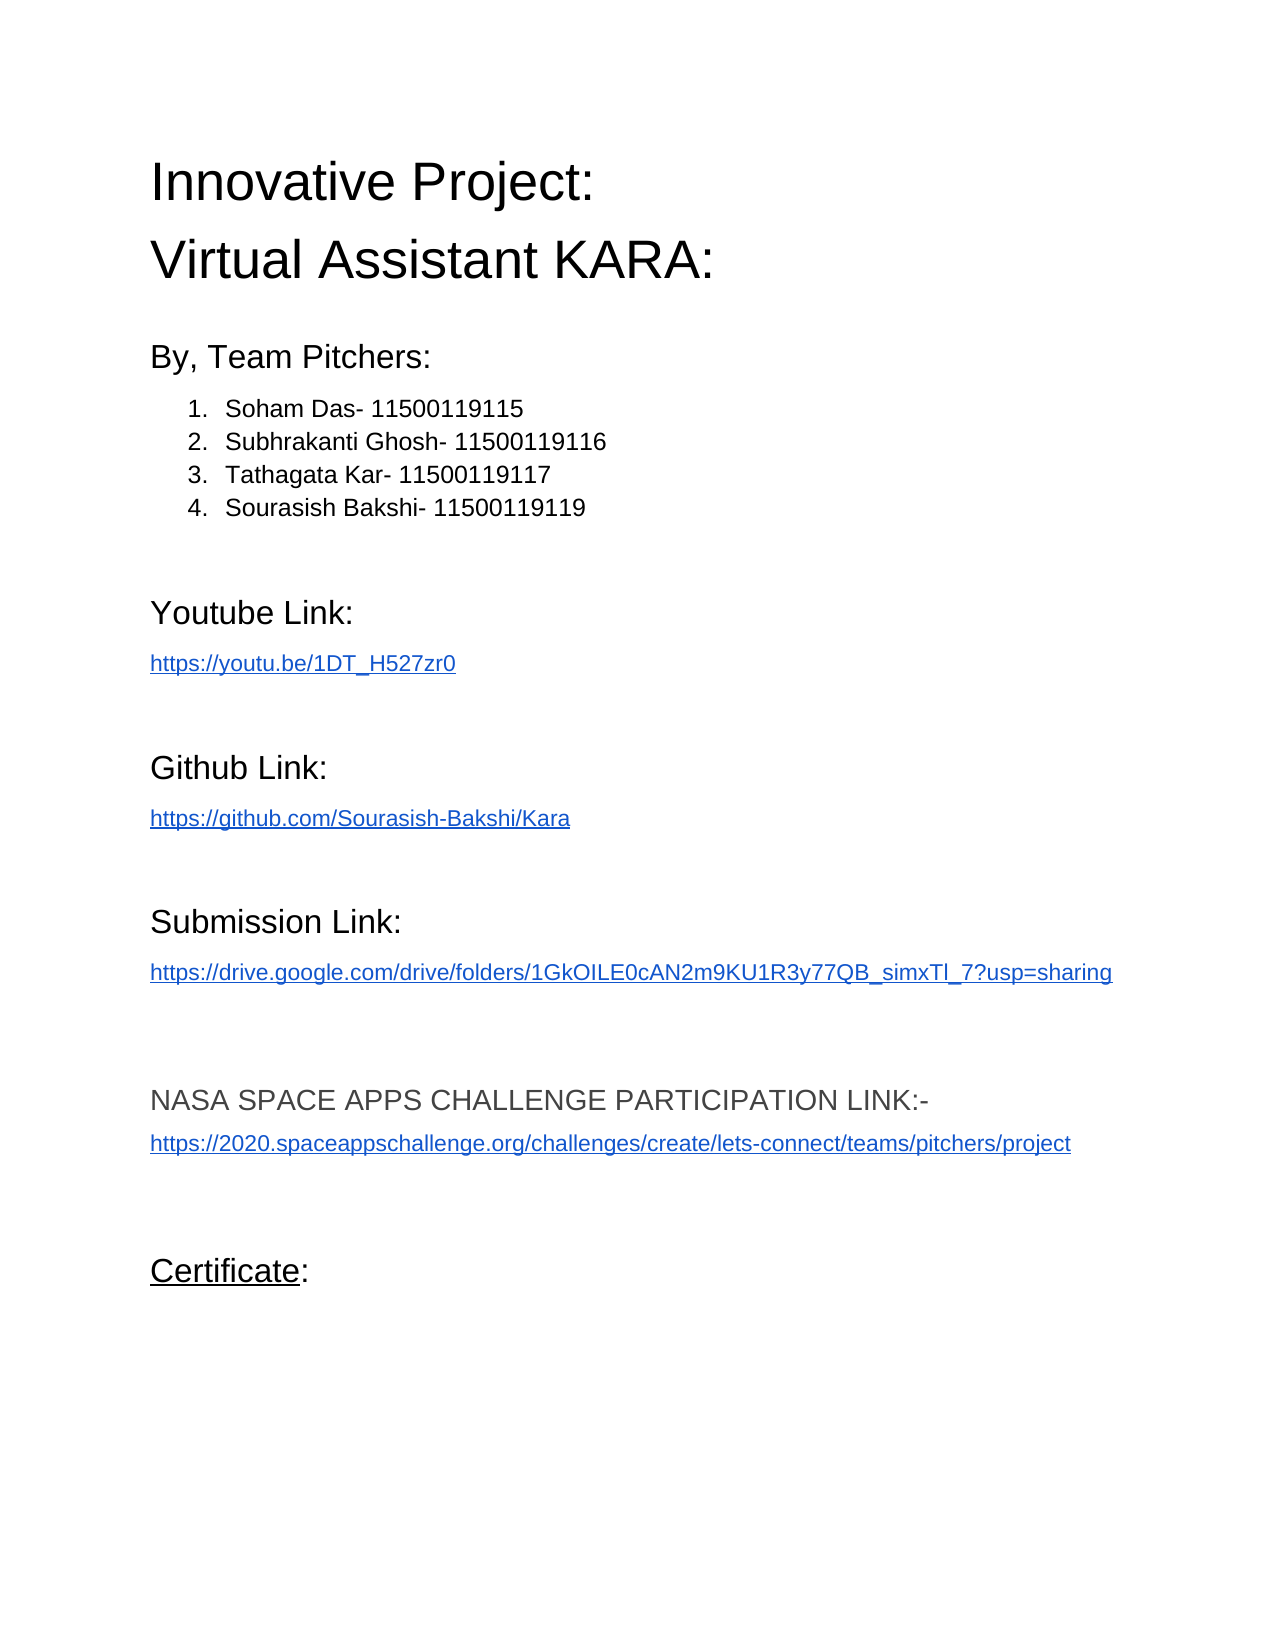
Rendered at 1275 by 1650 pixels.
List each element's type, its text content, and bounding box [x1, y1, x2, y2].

text https://github.com/Sourasish-Bakshi/Kara [150, 804, 1125, 831]
list Tathagata Kar- 11500119117 [187, 459, 1125, 488]
subtitle NASA SPACE APPS CHALLENGE PARTICIPATION LINK:- [150, 1083, 1125, 1117]
text https://drive.google.com/drive/folders/1GkOILE0cAN2m9KU1R3y77QB_simxTl_7?usp=sharing [150, 959, 1125, 986]
subtitle Submission Link: [150, 902, 1125, 941]
title Innovative Project: [150, 150, 1125, 212]
text https://youtu.be/1DT_H527zr0 [150, 650, 1125, 676]
title Virtual Assistant KARA: [150, 228, 1125, 290]
list Soham Das- 11500119115 [187, 393, 1125, 422]
subtitle Github Link: [150, 748, 1125, 786]
list Sourasish Bakshi- 11500119119 [187, 493, 1125, 521]
subtitle Youtube Link: [150, 593, 1125, 632]
text https://2020.spaceappschallenge.org/challenges/create/lets-connect/teams/pitchers/project [150, 1130, 1125, 1156]
subtitle By, Team Pitchers: [150, 337, 1125, 375]
list Subhrakanti Ghosh- 11500119116 [187, 427, 1125, 455]
text Certificate: [150, 1251, 1125, 1289]
